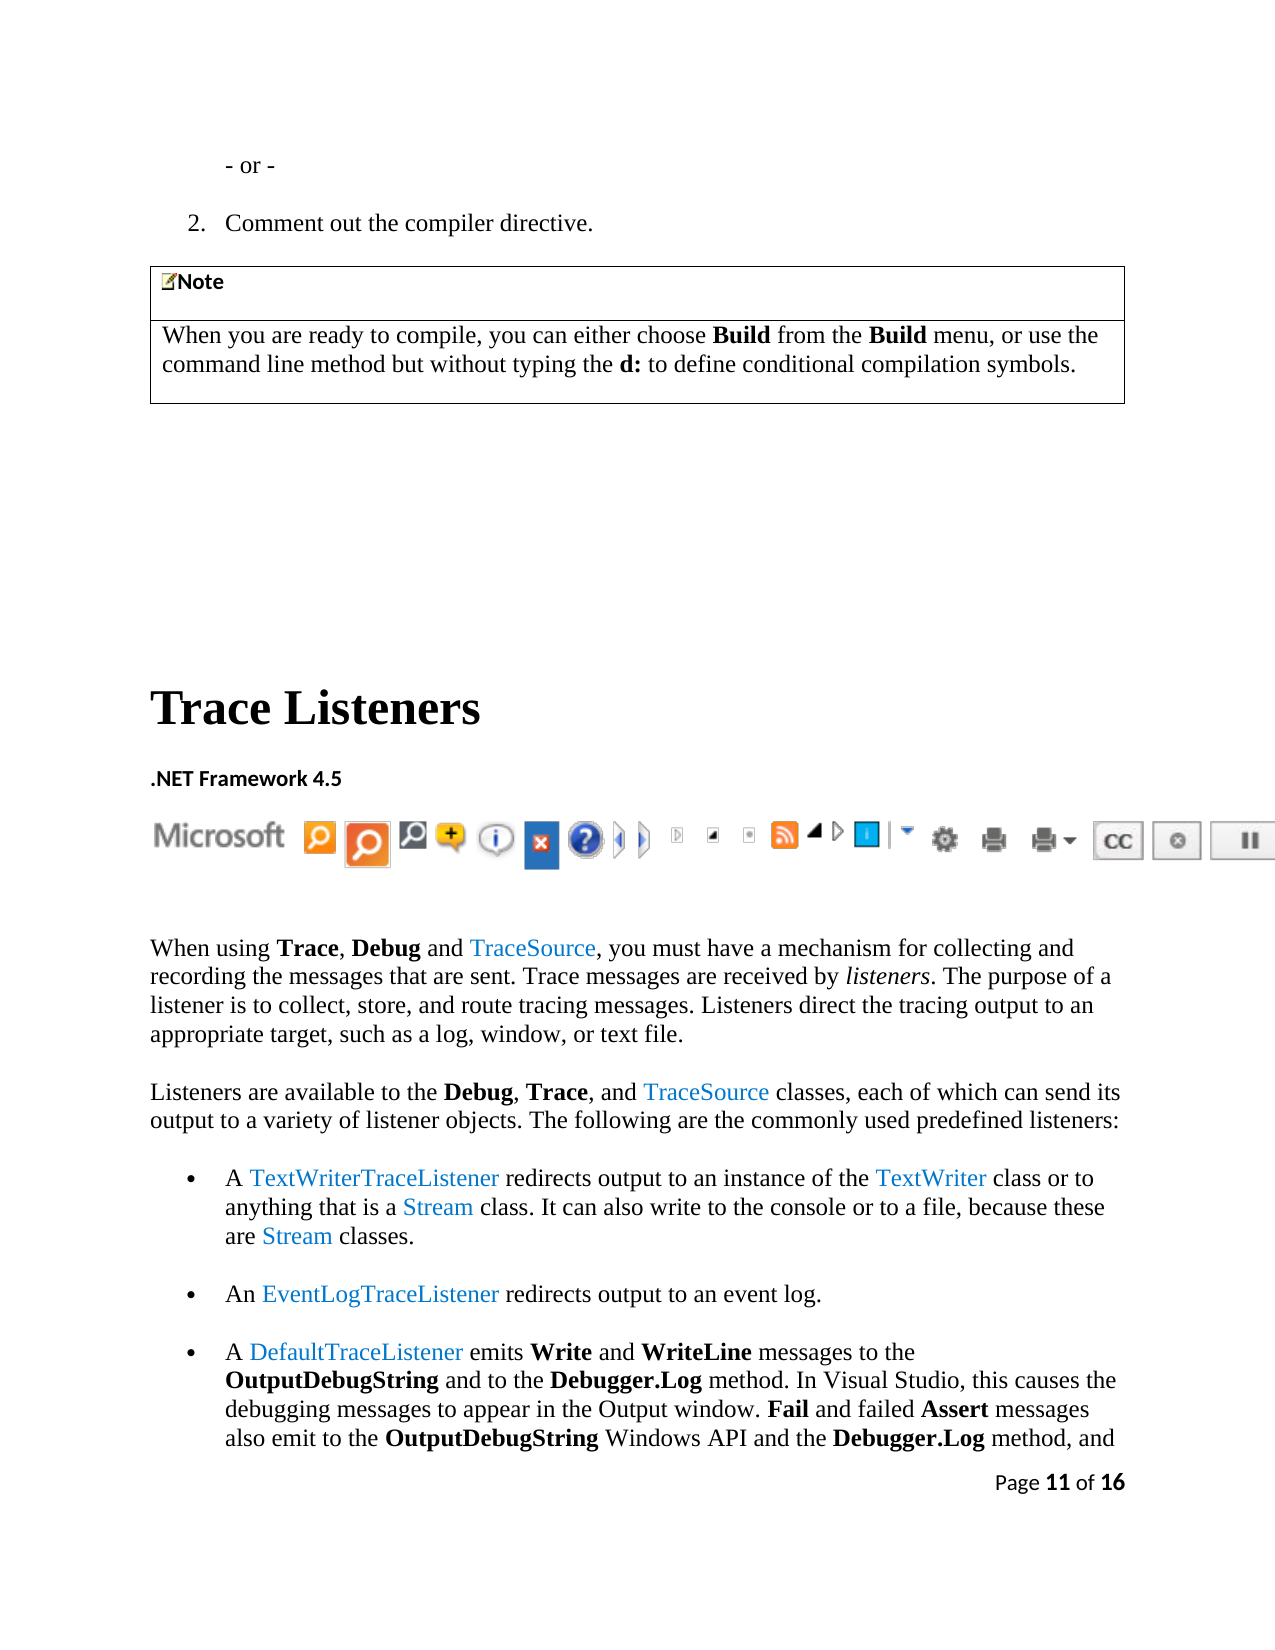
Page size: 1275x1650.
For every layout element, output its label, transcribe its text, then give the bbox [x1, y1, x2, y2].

picture [150, 817, 1275, 900]
picture [161, 273, 178, 290]
list A TextWriterTraceListener redirects output to an instance of the TextWriter class or to anything that is a Stream class. It can also write to the console or to a file, because these are Stream classes. [187, 1163, 1125, 1250]
subtitle Trace Listeners [150, 678, 1125, 735]
text When using Trace, Debug and TraceSource, you must have a mechanism for collecting and recording the messages that are sent. Trace messages are received by listeners. The purpose of a listener is to collect, store, and route tracing messages. Listeners direct the tracing output to an appropriate target, such as a log, window, or text file. [150, 933, 1125, 1048]
text - or - [225, 150, 1125, 179]
text .NET Framework 4.5 [150, 764, 1125, 792]
list Comment out the compiler directive. [187, 208, 1125, 237]
table_cell When you are ready to compile, you can either choose Build from the Build menu, or use the command line method but without typing the d: to define conditional compilation symbols. [151, 321, 1124, 403]
text Listeners are available to the Debug, Trace, and TraceSource classes, each of which can send its output to a variety of listener objects. The following are the commonly used predefined listeners: [150, 1077, 1125, 1134]
list An EventLogTraceListener redirects output to an event log. [187, 1279, 1125, 1308]
table_header Note [151, 267, 1124, 319]
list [187, 1337, 1125, 1452]
